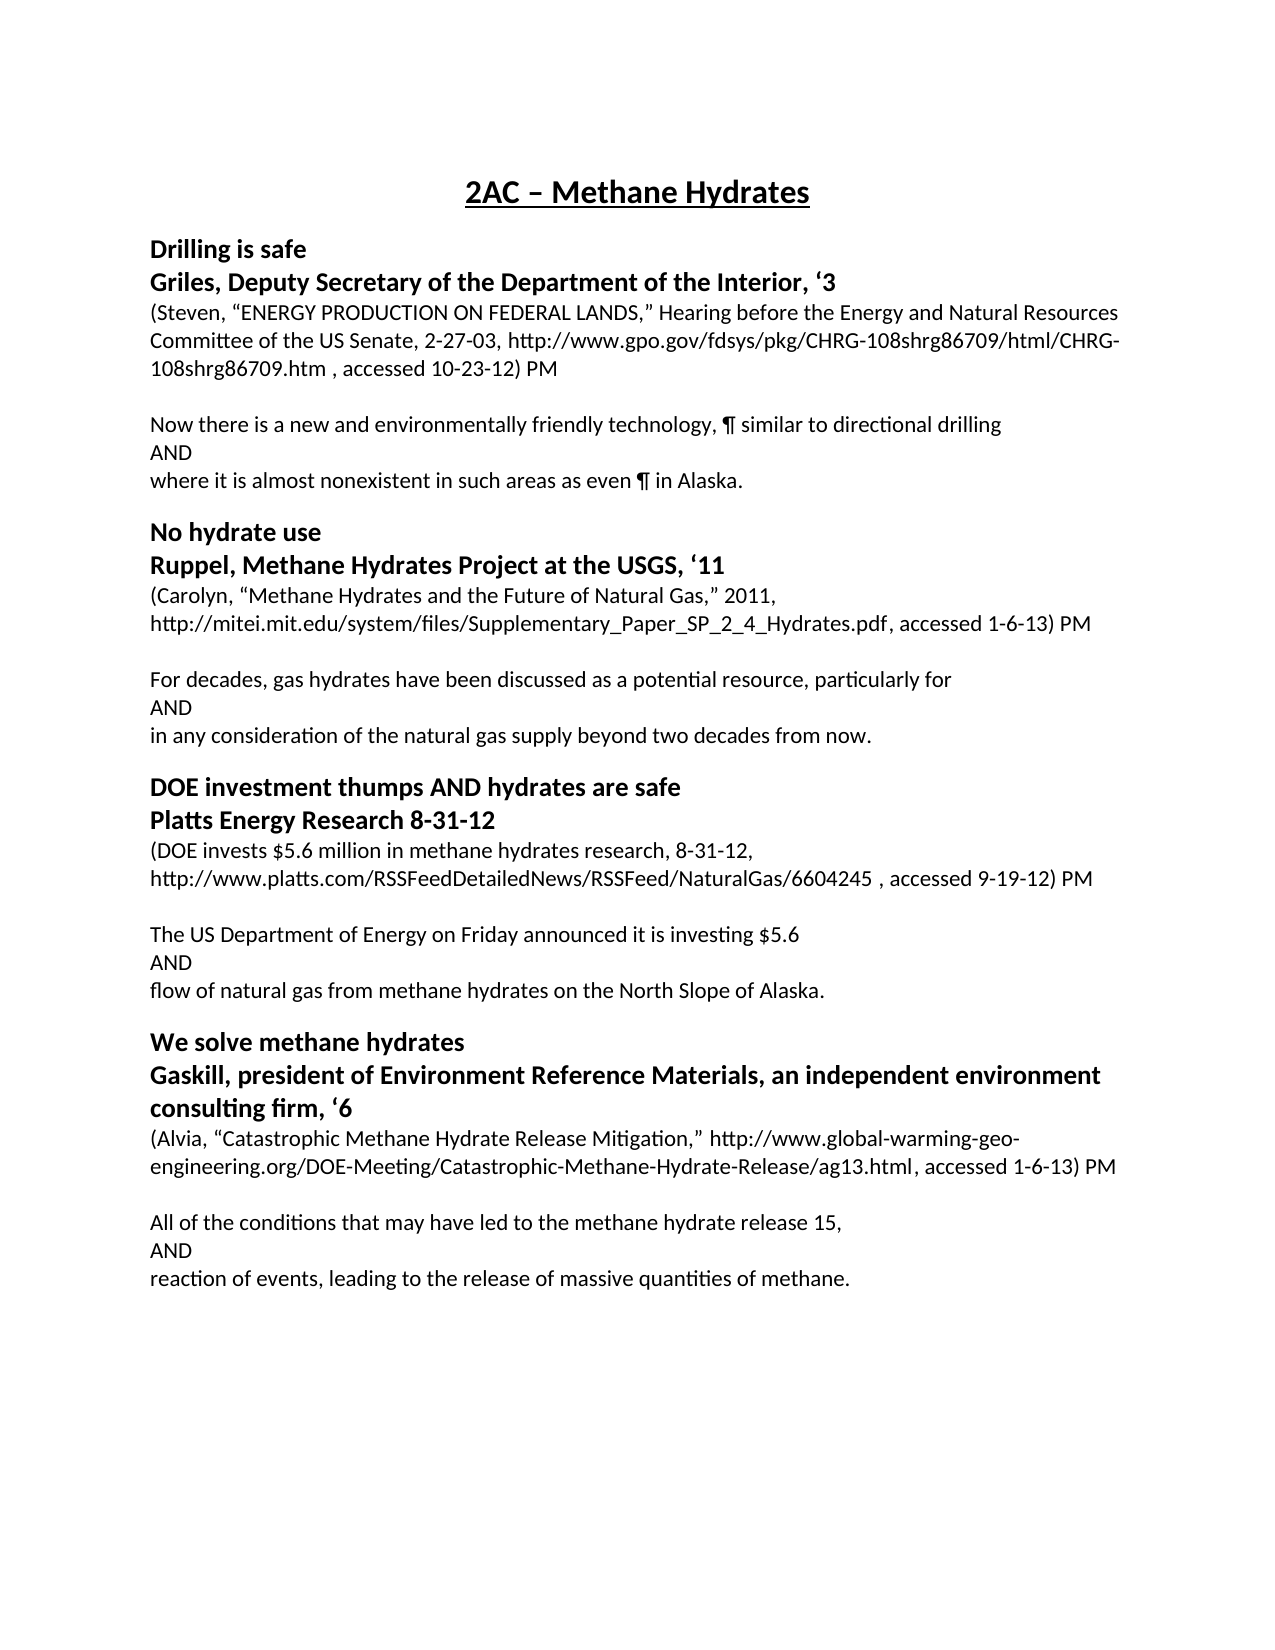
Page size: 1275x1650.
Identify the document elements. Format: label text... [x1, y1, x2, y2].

text AND [150, 1237, 1125, 1264]
text flow of natural gas from methane hydrates on the North Slope of Alaska. [150, 977, 1125, 1004]
text AND [150, 693, 1125, 722]
subtitle 2AC – Methane Hydrates [150, 171, 1125, 212]
subtitle Drilling is safe [150, 232, 1125, 265]
text Griles, Deputy Secretary of the Department of the Interior, ‘3 [150, 265, 1125, 298]
text (Alvia, “Catastrophic Methane Hydrate Release Mitigation,” http://www.global-warming-geo-engineering.org/DOE-Meeting/Catastrophic-Methane-Hydrate-Release/ag13.html, accessed 1-6-13) PM [150, 1124, 1125, 1181]
text For decades, gas hydrates have been discussed as a potential resource, particularly for [150, 666, 1125, 693]
subtitle No hydrate use [150, 515, 1125, 548]
text AND [150, 438, 1125, 467]
text (Steven, “ENERGY PRODUCTION ON FEDERAL LANDS,” Hearing before the Energy and Natural Resources Committee of the US Senate, 2-27-03, http://www.gpo.gov/fdsys/pkg/CHRG-108shrg86709/html/CHRG-108shrg86709.htm , accessed 10-23-12) PM [150, 298, 1125, 382]
text The US Department of Energy on Friday announced it is investing $5.6 [150, 921, 1125, 948]
text Ruppel, Methane Hydrates Project at the USGS, ‘11 [150, 548, 1125, 581]
text where it is almost nonexistent in such areas as even ¶ in Alaska. [150, 467, 1125, 494]
text Gaskill, president of Environment Reference Materials, an independent environment consulting firm, ‘6 [150, 1058, 1125, 1124]
text (DOE invests $5.6 million in methane hydrates research, 8-31-12, http://www.platts.com/RSSFeedDetailedNews/RSSFeed/NaturalGas/6604245 , accessed 9-19-12) PM [150, 836, 1125, 892]
text in any consideration of the natural gas supply beyond two decades from now. [150, 722, 1125, 749]
text All of the conditions that may have led to the methane hydrate release 15, [150, 1208, 1125, 1237]
text Platts Energy Research 8-31-12 [150, 803, 1125, 836]
subtitle DOE investment thumps AND hydrates are safe [150, 770, 1125, 803]
text AND [150, 948, 1125, 977]
text Now there is a new and environmentally friendly technology, ¶ similar to directional drilling [150, 411, 1125, 438]
text reaction of events, leading to the release of massive quantities of methane. [150, 1264, 1125, 1293]
subtitle We solve methane hydrates [150, 1025, 1125, 1058]
text (Carolyn, “Methane Hydrates and the Future of Natural Gas,” 2011, http://mitei.mit.edu/system/files/Supplementary_Paper_SP_2_4_Hydrates.pdf, accessed 1-6-13) PM [150, 581, 1125, 637]
